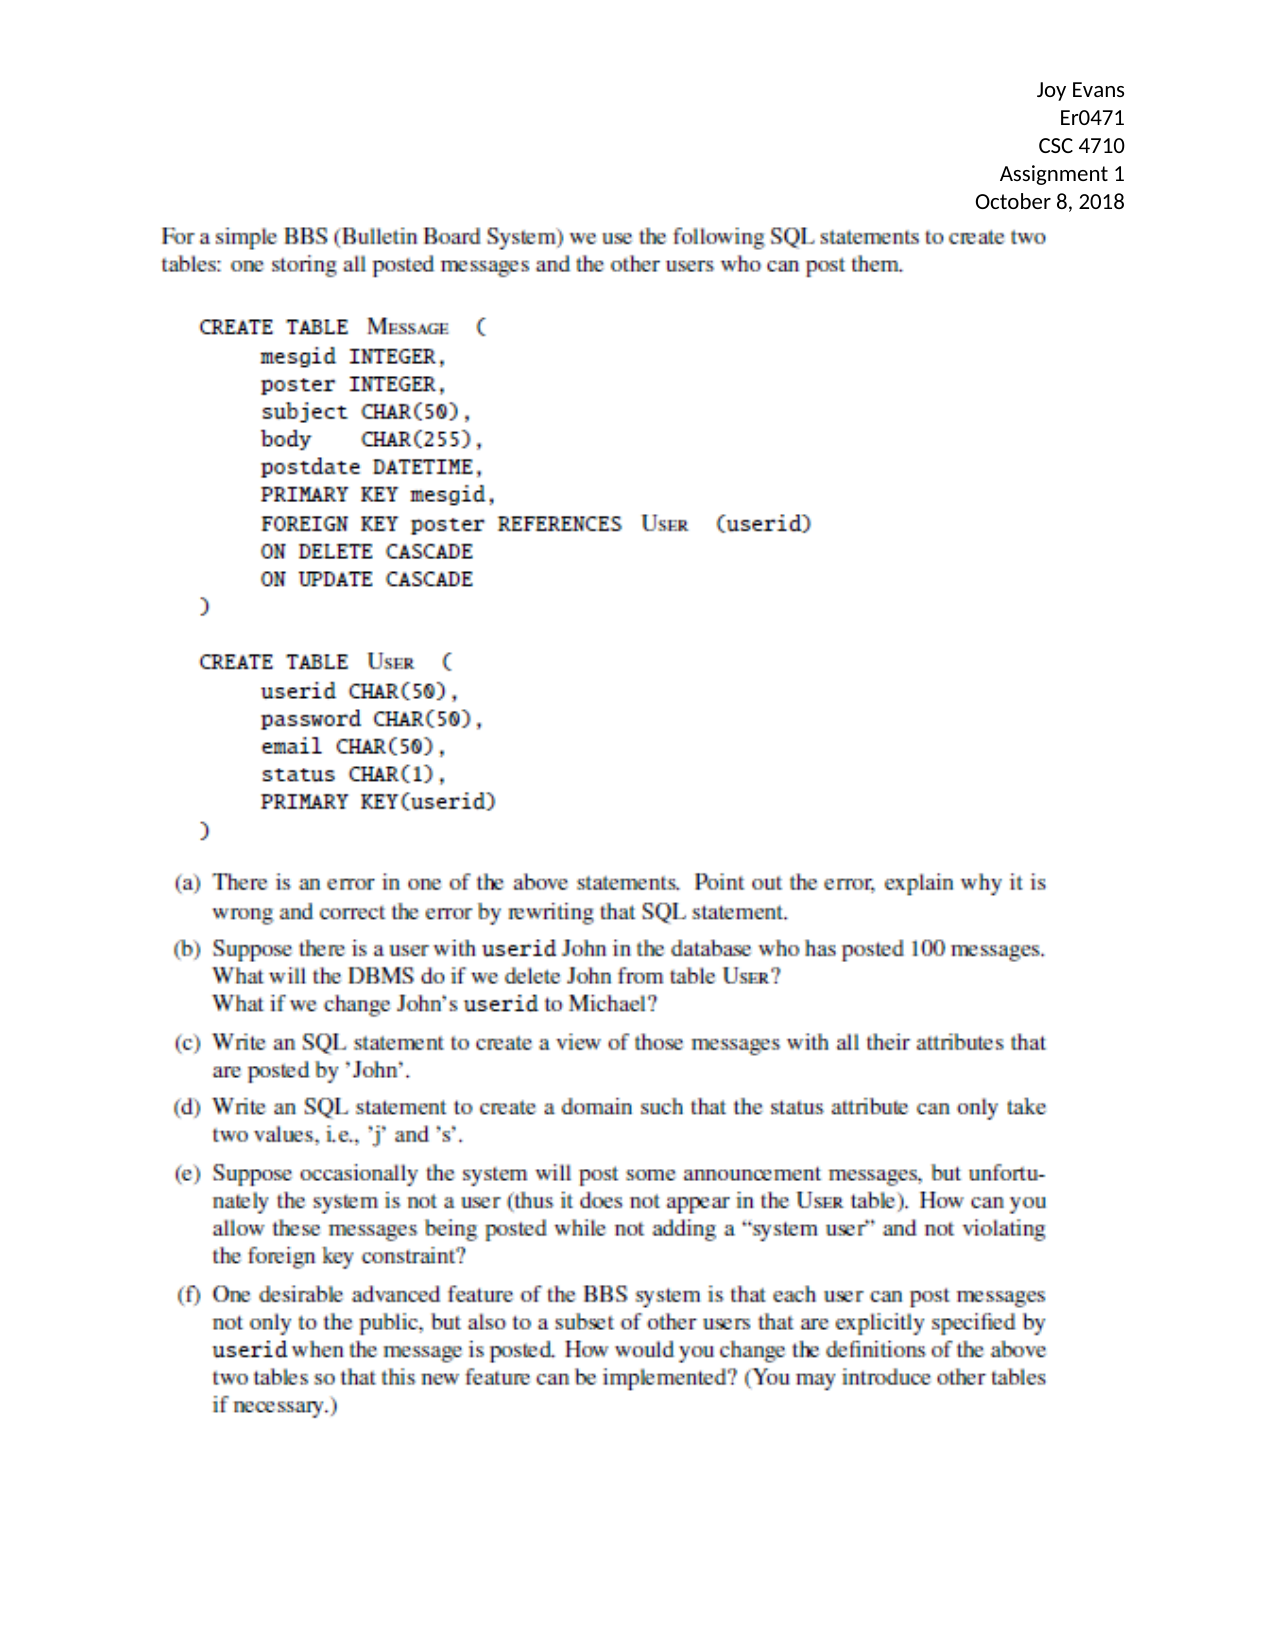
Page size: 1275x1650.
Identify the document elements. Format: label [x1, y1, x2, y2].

picture [150, 215, 1059, 1433]
